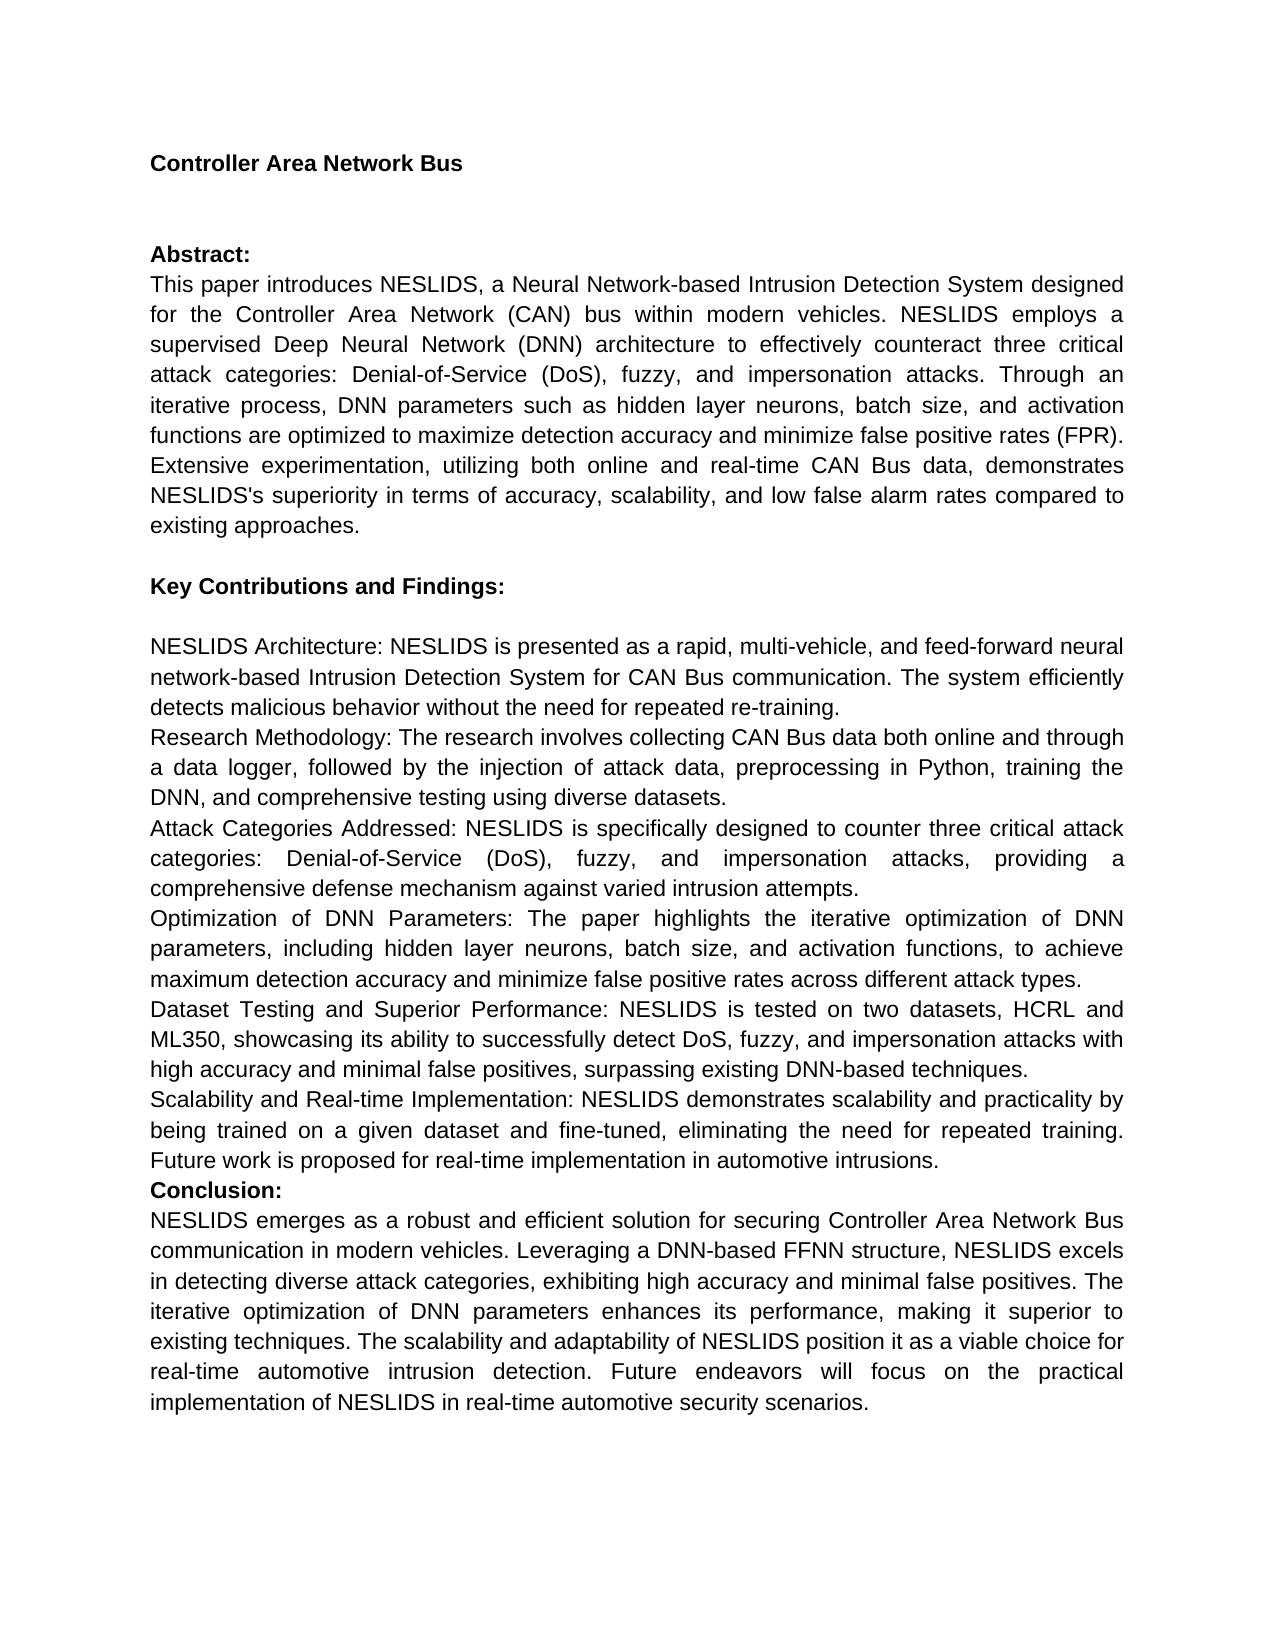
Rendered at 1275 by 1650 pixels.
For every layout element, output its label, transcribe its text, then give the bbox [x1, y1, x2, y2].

text Scalability and Real-time Implementation: NESLIDS demonstrates scalability and practicality by being trained on a given dataset and fine-tuned, eliminating the need for repeated training. Future work is proposed for real-time implementation in automotive intrusions. [150, 1086, 1125, 1173]
text Research Methodology: The research involves collecting CAN Bus data both online and through a data logger, followed by the injection of attack data, preprocessing in Python, training the DNN, and comprehensive testing using diverse datasets. [150, 724, 1125, 811]
text Abstract: [150, 241, 1125, 267]
text Key Contributions and Findings: [150, 573, 1125, 599]
text Attack Categories Addressed: NESLIDS is specifically designed to counter three critical attack categories: Denial-of-Service (DoS), fuzzy, and impersonation attacks, providing a comprehensive defense mechanism against varied intrusion attempts. [150, 814, 1125, 901]
text Controller Area Network Bus [150, 150, 1125, 176]
text This paper introduces NESLIDS, a Neural Network-based Intrusion Detection System designed for the Controller Area Network (CAN) bus within modern vehicles. NESLIDS employs a supervised Deep Neural Network (DNN) architecture to effectively counteract three critical attack categories: Denial-of-Service (DoS), fuzzy, and impersonation attacks. Through an iterative process, DNN parameters such as hidden layer neurons, batch size, and activation functions are optimized to maximize detection accuracy and minimize false positive rates (FPR). Extensive experimentation, utilizing both online and real-time CAN Bus data, demonstrates NESLIDS's superiority in terms of accuracy, scalability, and low false alarm rates compared to existing approaches. [150, 271, 1125, 539]
text NESLIDS Architecture: NESLIDS is presented as a rapid, multi-vehicle, and feed-forward neural network-based Intrusion Detection System for CAN Bus communication. The system efficiently detects malicious behavior without the need for repeated re-training. [150, 633, 1125, 720]
text Optimization of DNN Parameters: The paper highlights the iterative optimization of DNN parameters, including hidden layer neurons, batch size, and activation functions, to achieve maximum detection accuracy and minimize false positive rates across different attack types. [150, 905, 1125, 992]
text NESLIDS emerges as a robust and efficient solution for securing Controller Area Network Bus communication in modern vehicles. Leveraging a DNN-based FFNN structure, NESLIDS excels in detecting diverse attack categories, exhibiting high accuracy and minimal false positives. The iterative optimization of DNN parameters enhances its performance, making it superior to existing techniques. The scalability and adaptability of NESLIDS position it as a viable choice for real-time automotive intrusion detection. Future endeavors will focus on the practical implementation of NESLIDS in real-time automotive security scenarios. [150, 1207, 1125, 1415]
text Dataset Testing and Superior Performance: NESLIDS is tested on two datasets, HCRL and ML350, showcasing its ability to successfully detect DoS, fuzzy, and impersonation attacks with high accuracy and minimal false positives, surpassing existing DNN-based techniques. [150, 996, 1125, 1083]
text Conclusion: [150, 1177, 1125, 1203]
